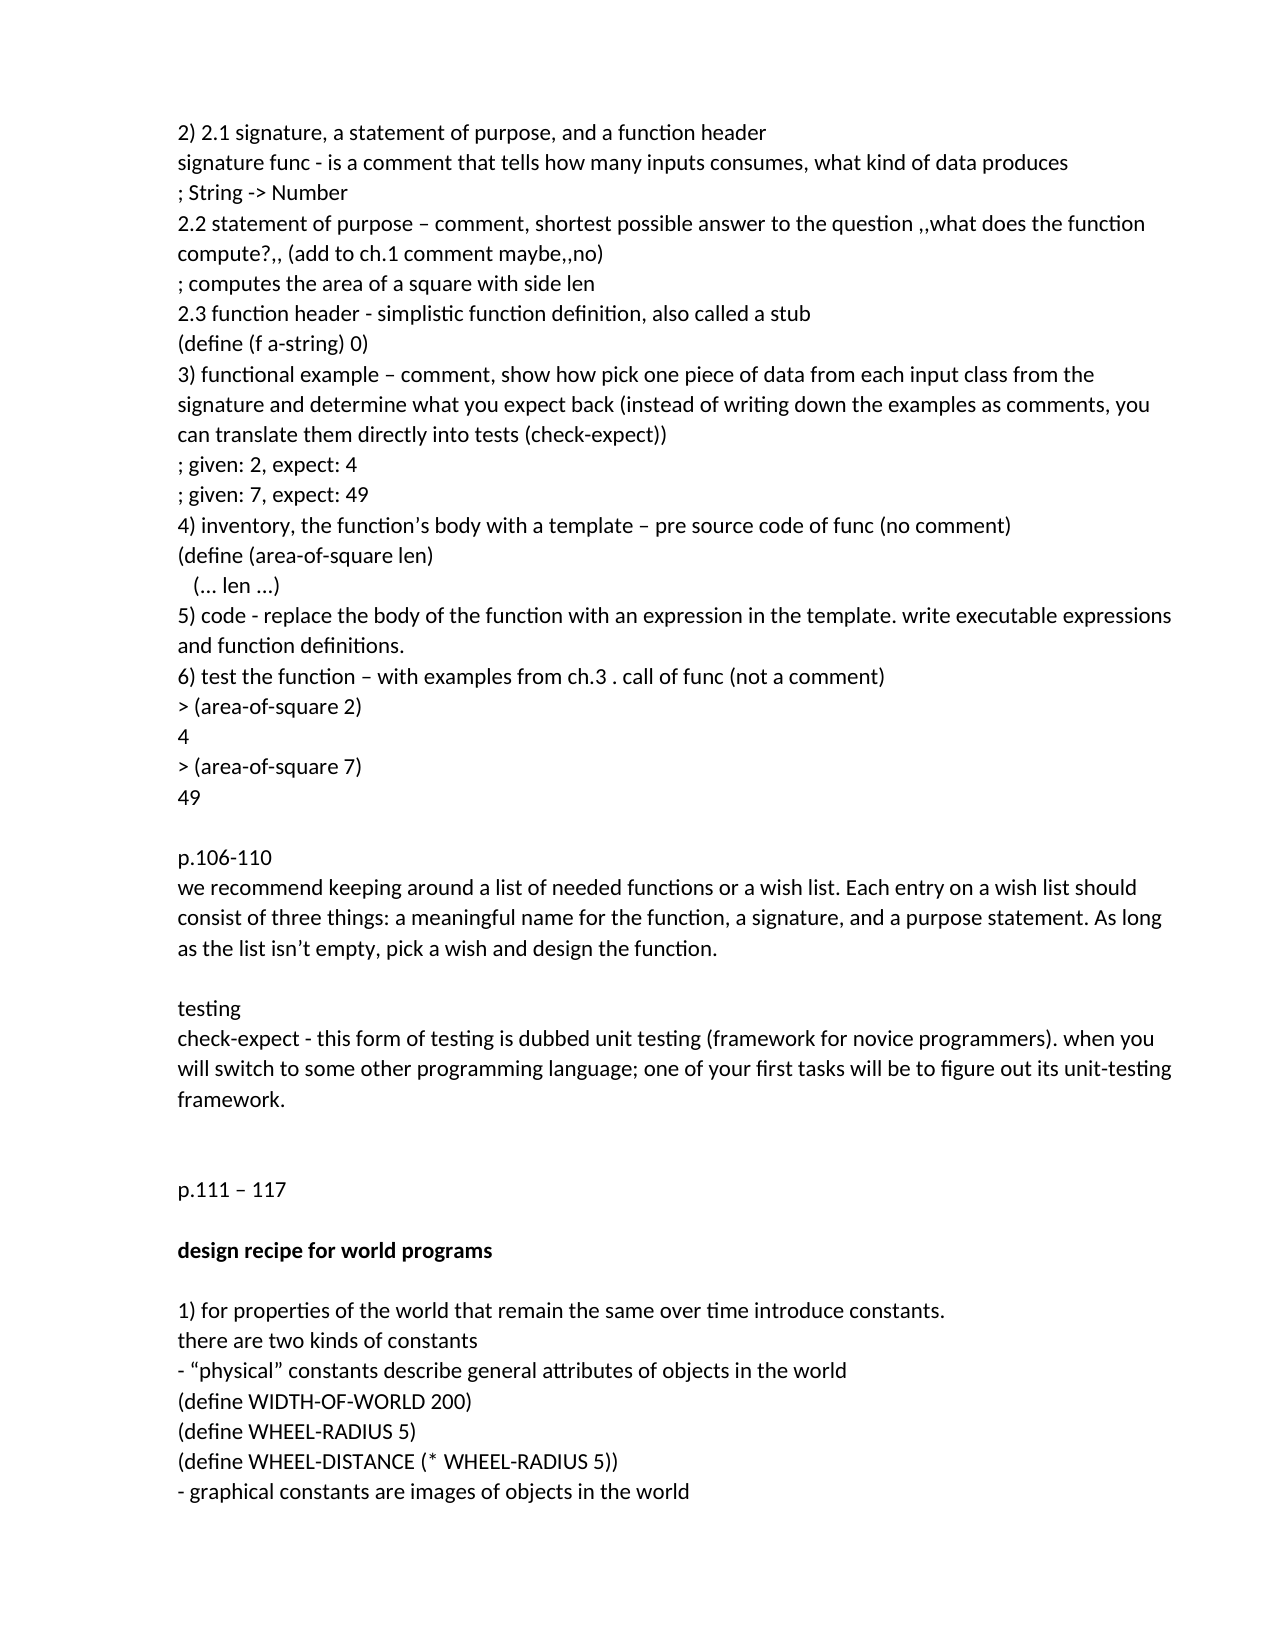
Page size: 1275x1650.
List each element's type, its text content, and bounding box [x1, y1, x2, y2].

text ; computes the area of a square with side len [177, 269, 1186, 297]
text 6) test the function – with examples from ch.3 . call of func (not a comment) [177, 662, 1186, 690]
text (define (f a-string) 0) [177, 329, 1186, 358]
text 4) inventory, the function’s body with a template – pre source code of func (no comment) [177, 511, 1186, 539]
text p.111 – 117 [177, 1175, 1186, 1203]
text (define WHEEL-RADIUS 5) [177, 1417, 1186, 1445]
text 3) functional example – comment, show how pick one piece of data from each input class from the signature and determine what you expect back (instead of writing down the examples as comments, you can translate them directly into tests (check-expect)) [177, 360, 1186, 448]
text > (area-of-square 7) [177, 752, 1186, 781]
text 49 [177, 783, 1186, 811]
text - “physical” constants describe general attributes of objects in the world [177, 1357, 1186, 1385]
text we recommend keeping around a list of needed functions or a wish list. Each entry on a wish list should consist of three things: a meaningful name for the function, a signature, and a purpose statement. As long as the list isn’t empty, pick a wish and design the function. [177, 873, 1186, 962]
text (define WHEEL-DISTANCE (* WHEEL-RADIUS 5)) [177, 1447, 1186, 1475]
text testing [177, 994, 1186, 1022]
text 5) code - replace the body of the function with an expression in the template. write executable expressions and function definitions. [177, 601, 1186, 660]
text 2.3 function header - simplistic function definition, also called a stub [177, 299, 1186, 327]
text p.106-110 [177, 843, 1186, 871]
text signature func - is a comment that tells how many inputs consumes, what kind of data produces [177, 148, 1186, 176]
text design recipe for world programs [177, 1236, 1186, 1264]
text check-expect - this form of testing is dubbed unit testing (framework for novice programmers). when you will switch to some other programming language; one of your first tasks will be to figure out its unit-testing framework. [177, 1024, 1186, 1113]
text 1) for properties of the world that remain the same over time introduce constants. [177, 1296, 1186, 1324]
text there are two kinds of constants [177, 1326, 1186, 1354]
text (... len ...) [177, 571, 1186, 599]
text > (area-of-square 2) [177, 692, 1186, 720]
text (define WIDTH-OF-WORLD 200) [177, 1387, 1186, 1415]
text - graphical constants are images of objects in the world [177, 1477, 1186, 1506]
text (define (area-of-square len) [177, 541, 1186, 569]
text ; given: 7, expect: 49 [177, 481, 1186, 509]
text ; given: 2, expect: 4 [177, 450, 1186, 478]
text 4 [177, 722, 1186, 750]
text 2.2 statement of purpose – comment, shortest possible answer to the question ,,what does the function compute?,, (add to ch.1 comment maybe,,no) [177, 209, 1186, 267]
text 2) 2.1 signature, a statement of purpose, and a function header [177, 118, 1186, 146]
text ; String -> Number [177, 178, 1186, 207]
